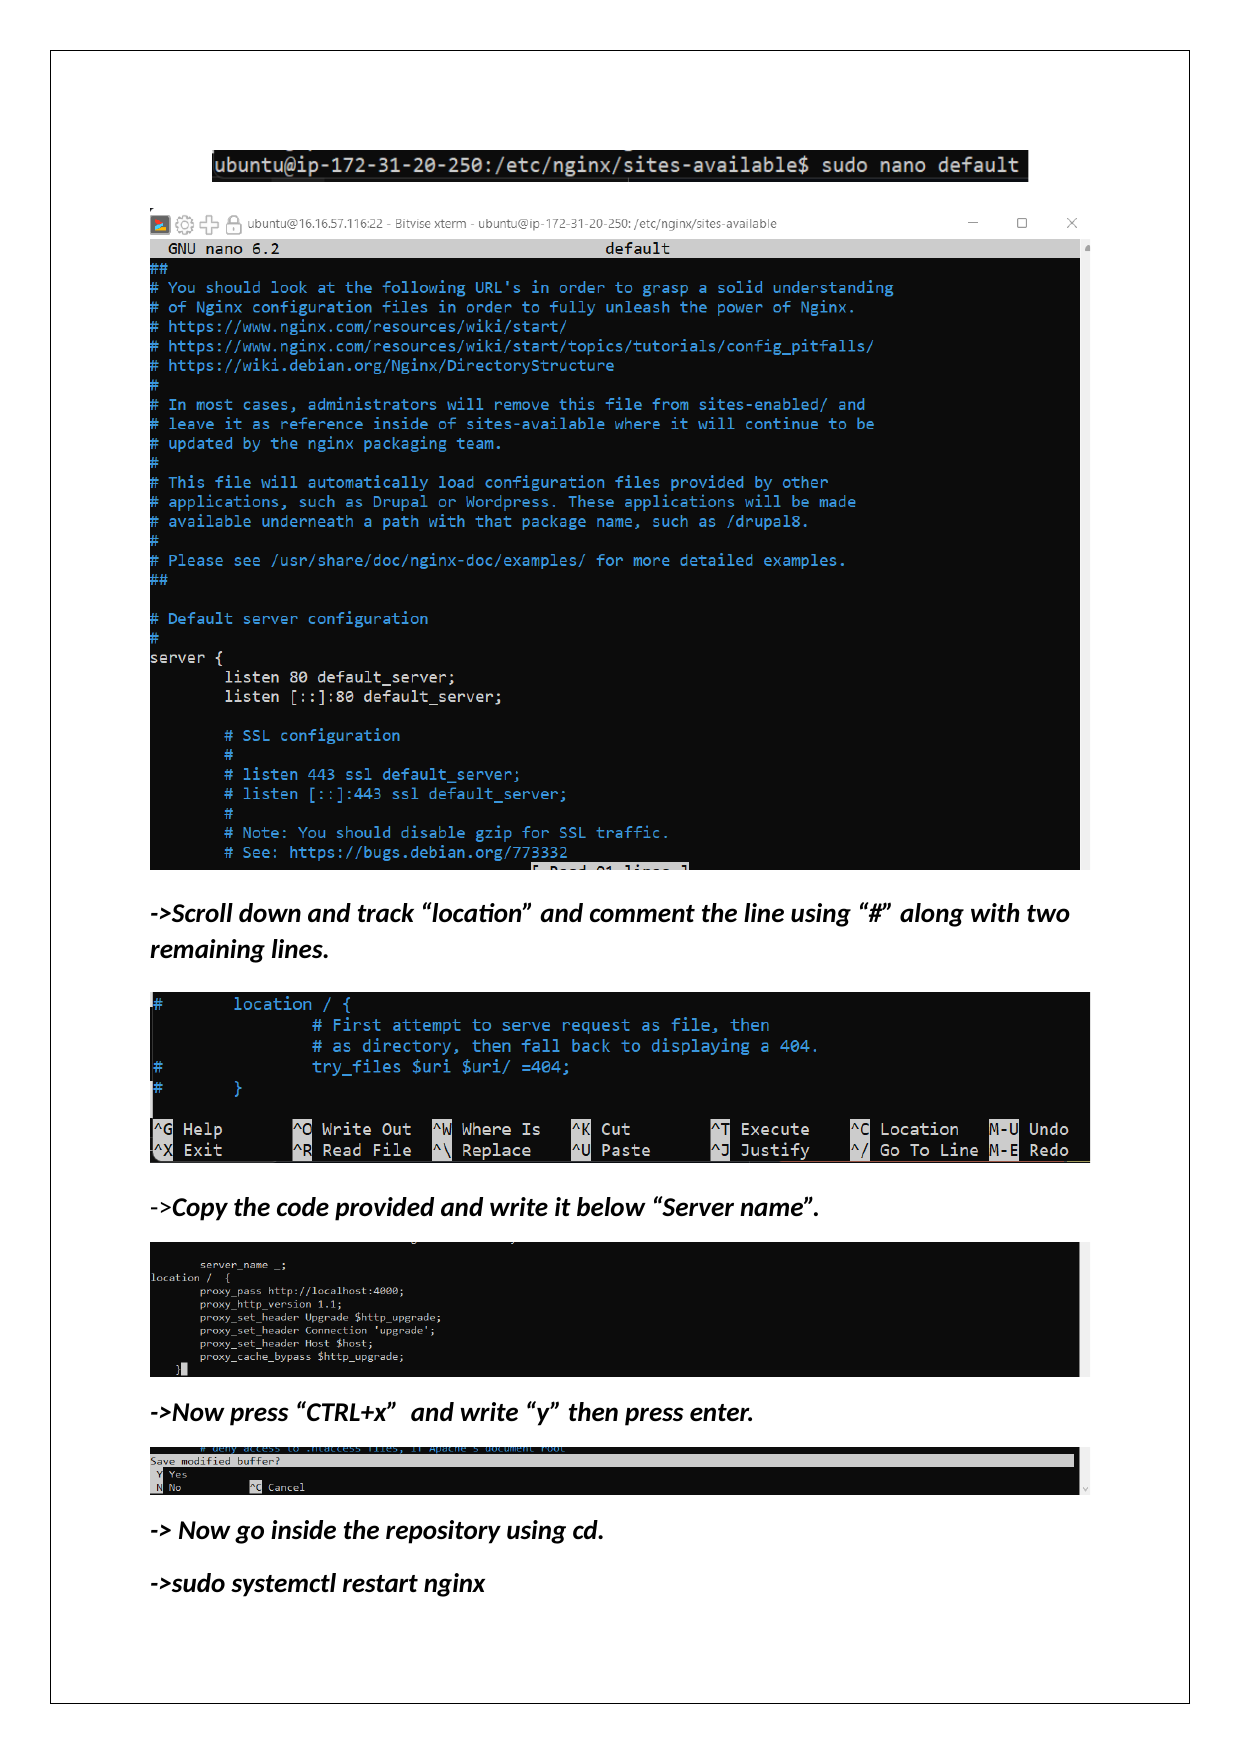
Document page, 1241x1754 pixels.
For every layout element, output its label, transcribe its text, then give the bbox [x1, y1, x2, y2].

text -> Now go inside the repository using cd. [150, 1513, 1090, 1547]
text ->Now press “CTRL+x” and write “y” then press enter. [150, 1396, 1090, 1428]
text ->sudo systemctl restart nginx [150, 1566, 1090, 1599]
text ->Copy the code provided and write it below “Server name”. [150, 1190, 1090, 1223]
picture [150, 208, 1091, 870]
picture [150, 1242, 1091, 1377]
picture [212, 150, 1029, 182]
picture [150, 992, 1091, 1163]
picture [150, 1447, 1091, 1495]
text ->Scroll down and track “location” and comment the line using “#” along with two remaining lines. [150, 897, 1090, 965]
